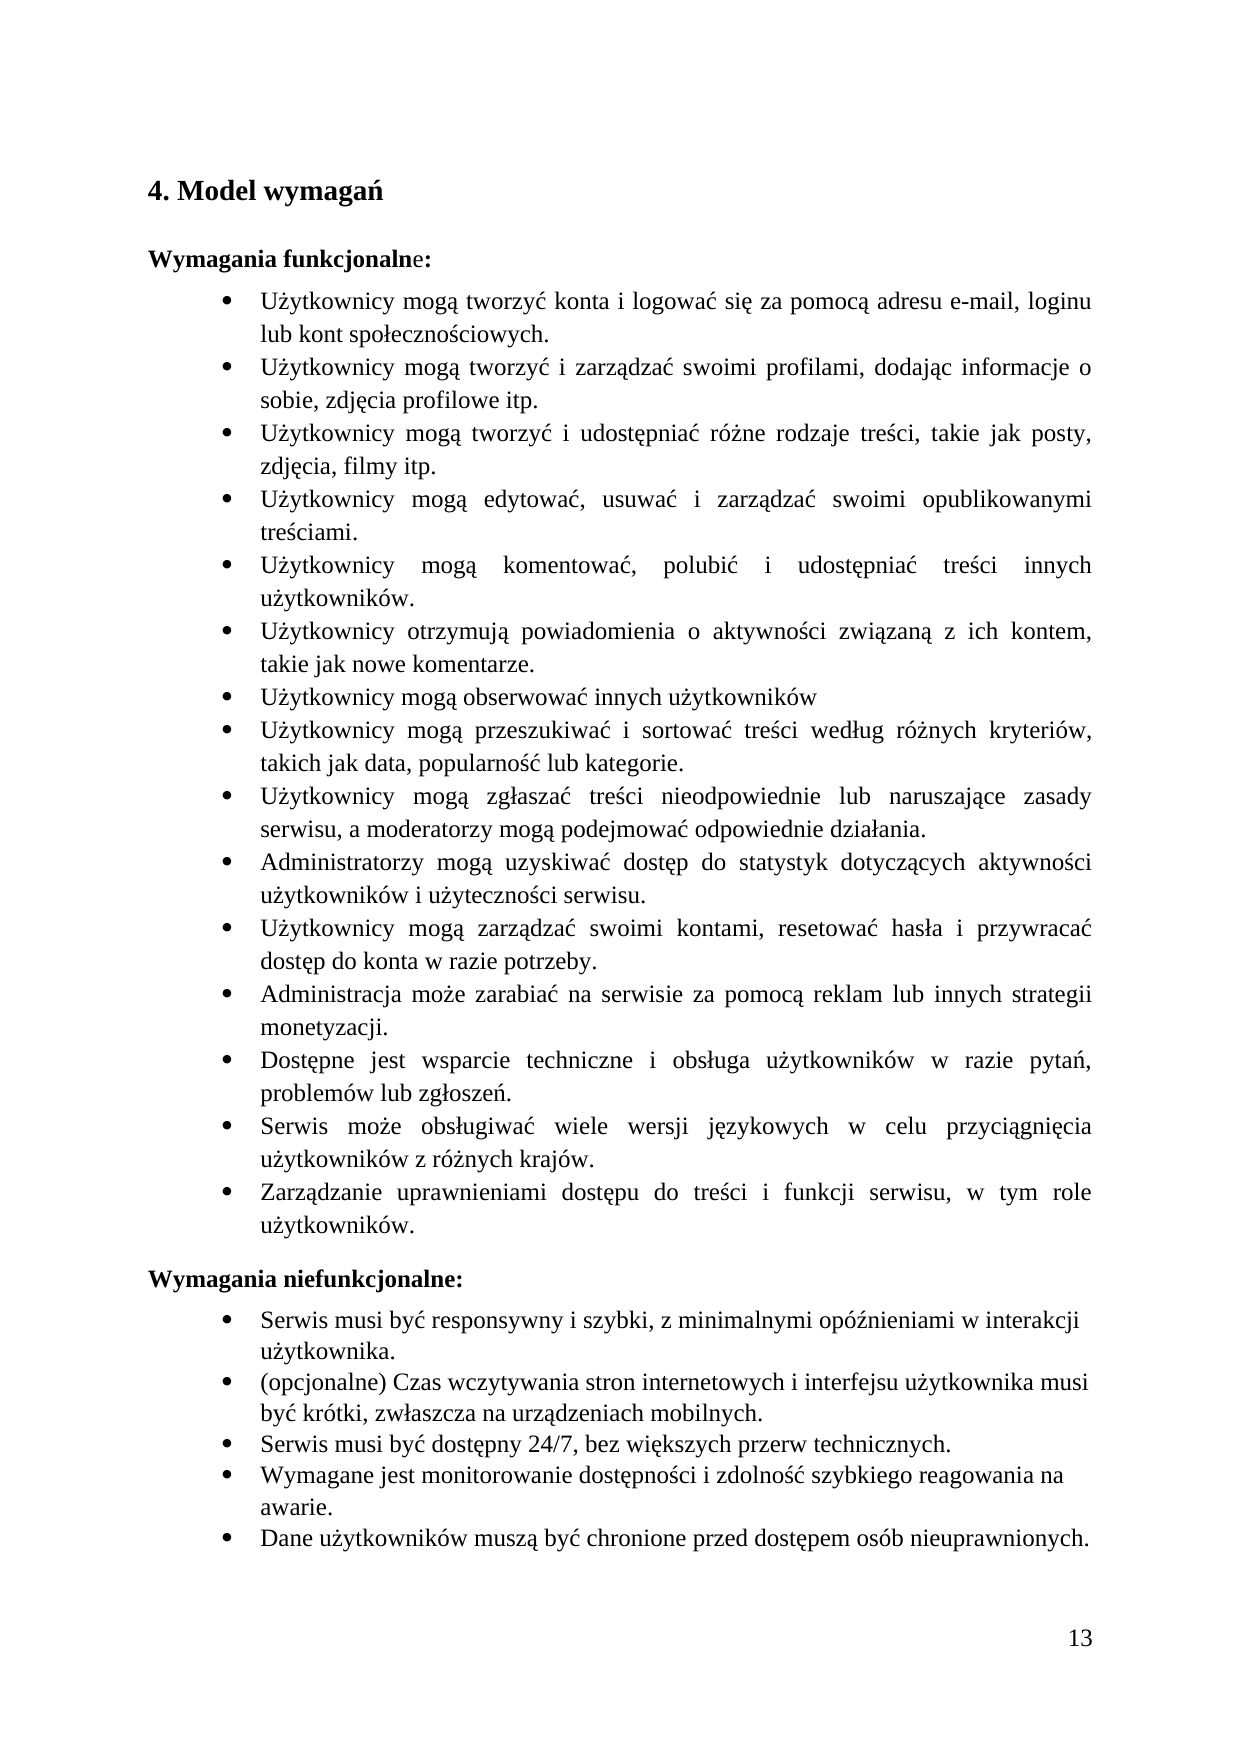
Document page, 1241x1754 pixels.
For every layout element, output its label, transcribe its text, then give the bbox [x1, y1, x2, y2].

list Użytkownicy mogą zgłaszać treści nieodpowiednie lub naruszające zasady serwisu, a moderatorzy mogą podejmować odpowiednie działania. [223, 781, 1093, 843]
list Zarządzanie uprawnieniami dostępu do treści i funkcji serwisu, w tym role użytkowników. [223, 1177, 1093, 1239]
list (opcjonalne) Czas wczytywania stron internetowych i interfejsu użytkownika musi być krótki, zwłaszcza na urządzeniach mobilnych. [223, 1367, 1093, 1427]
list Użytkownicy mogą tworzyć i udostępniać różne rodzaje treści, takie jak posty, zdjęcia, filmy itp. [223, 418, 1093, 479]
list Serwis musi być responsywny i szybki, z minimalnymi opóźnieniami w interakcji użytkownika. [223, 1305, 1093, 1365]
subtitle 4. Model wymagań [148, 173, 1093, 206]
list Użytkownicy mogą tworzyć konta i logować się za pomocą adresu e-mail, loginu lub kont społecznościowych. [223, 286, 1093, 347]
list Administratorzy mogą uzyskiwać dostęp do statystyk dotyczących aktywności użytkowników i użyteczności serwisu. [223, 847, 1093, 909]
list Użytkownicy otrzymują powiadomienia o aktywności związaną z ich kontem, takie jak nowe komentarze. [223, 616, 1093, 678]
list Użytkownicy mogą obserwować innych użytkowników [223, 682, 1093, 711]
text Wymagania funkcjonalne: [148, 244, 1093, 273]
list Serwis może obsługiwać wiele wersji językowych w celu przyciągnięcia użytkowników z różnych krajów. [223, 1111, 1093, 1173]
list Użytkownicy mogą tworzyć i zarządzać swoimi profilami, dodając informacje o sobie, zdjęcia profilowe itp. [223, 352, 1093, 413]
list Użytkownicy mogą przeszukiwać i sortować treści według różnych kryteriów, takich jak data, popularność lub kategorie. [223, 715, 1093, 777]
list Użytkownicy mogą edytować, usuwać i zarządzać swoimi opublikowanymi treściami. [223, 484, 1093, 546]
list Serwis musi być dostępny 24/7, bez większych przerw technicznych. [223, 1429, 1093, 1458]
list Wymagane jest monitorowanie dostępności i zdolność szybkiego reagowania na awarie. [223, 1461, 1093, 1520]
text Wymagania niefunkcjonalne: [148, 1264, 1093, 1293]
list Dostępne jest wsparcie techniczne i obsługa użytkowników w razie pytań, problemów lub zgłoszeń. [223, 1045, 1093, 1107]
list Administracja może zarabiać na serwisie za pomocą reklam lub innych strategii monetyzacji. [223, 979, 1093, 1041]
list Użytkownicy mogą zarządzać swoimi kontami, resetować hasła i przywracać dostęp do konta w razie potrzeby. [223, 913, 1093, 975]
list Użytkownicy mogą komentować, polubić i udostępniać treści innych użytkowników. [223, 550, 1093, 612]
list Dane użytkowników muszą być chronione przed dostępem osób nieuprawnionych. [223, 1523, 1093, 1551]
